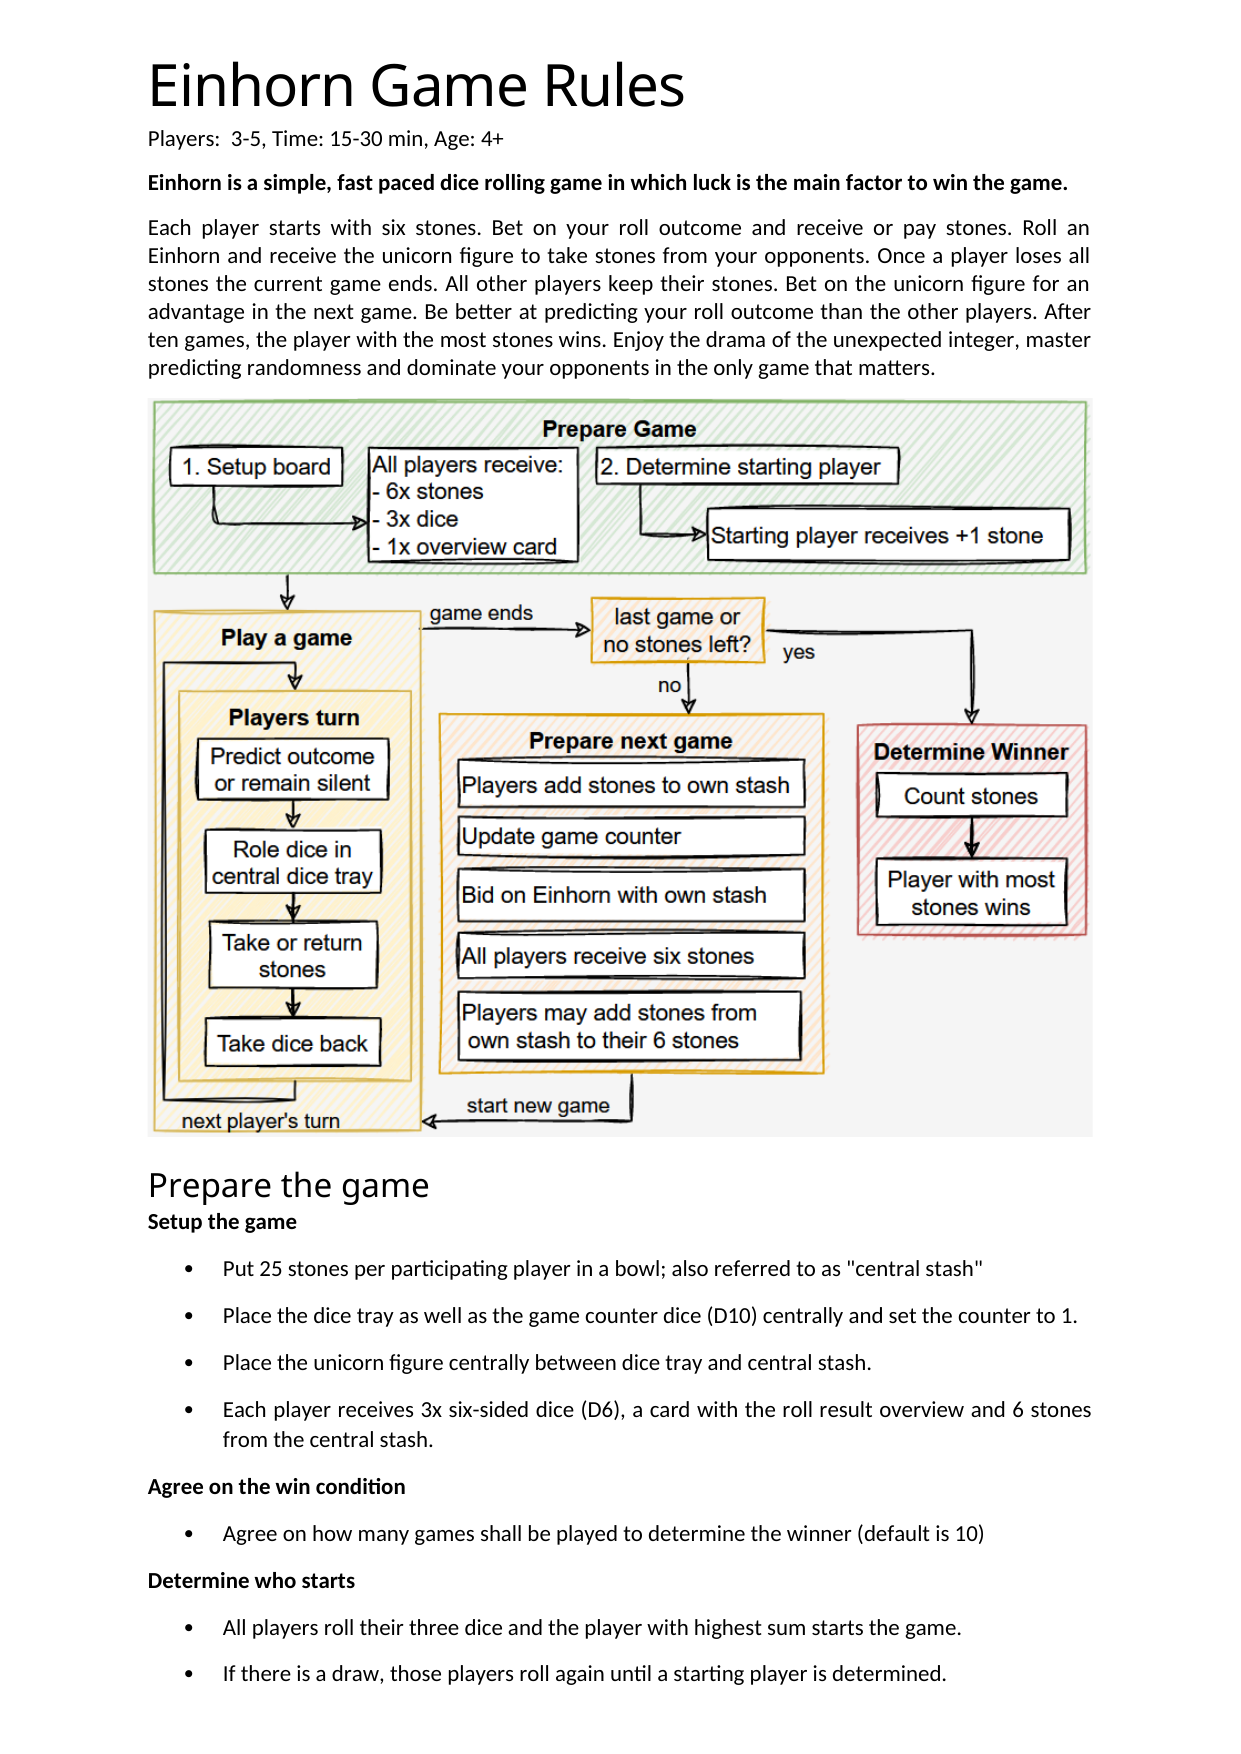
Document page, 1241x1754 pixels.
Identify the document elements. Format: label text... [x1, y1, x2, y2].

list Place the dice tray as well as the game counter dice (D10) centrally and set the counter to 1. [185, 1301, 1093, 1329]
list If there is a draw, those players roll again until a starting player is determined. [185, 1659, 1093, 1687]
list Each player receives 3x six-sided dice (D6), a card with the roll result overview and 6 stones from the central stash. [185, 1395, 1093, 1453]
text Setup the game [148, 1207, 1093, 1235]
text Each player starts with six stones. Bet on your roll outcome and receive or pay stones. Roll an Einhorn and receive the unicorn figure to take stones from your opponents. Once a player loses all stones the current game ends. All other players keep their stones. Bet on the unicorn figure for an advantage in the next game. Be better at predicting your roll outcome than the other players. After ten games, the player with the most stones wins. Enjoy the drama of the unexpected integer, master predicting randomness and dominate your opponents in the only game that matters. [148, 213, 1093, 381]
list Agree on how many games shall be played to determine the winner (default is 10) [185, 1519, 1093, 1547]
text Agree on the win condition [148, 1472, 1093, 1500]
text Players: 3-5, Time: 15-30 min, Age: 4+ [148, 124, 1093, 152]
list All players roll their three dice and the player with highest sum starts the game. [185, 1613, 1093, 1641]
text Determine who starts [148, 1566, 1093, 1594]
title Einhorn Game Rules [148, 44, 1093, 124]
picture [147, 398, 1093, 1137]
list Place the unicorn figure centrally between dice tray and central stash. [185, 1348, 1093, 1376]
list Put 25 stones per participating player in a bowl; also referred to as "central stash" [185, 1254, 1093, 1282]
text Einhorn is a simple, fast paced dice rolling game in which luck is the main factor to win the game. [148, 168, 1093, 197]
subtitle Prepare the game [148, 1162, 1093, 1207]
